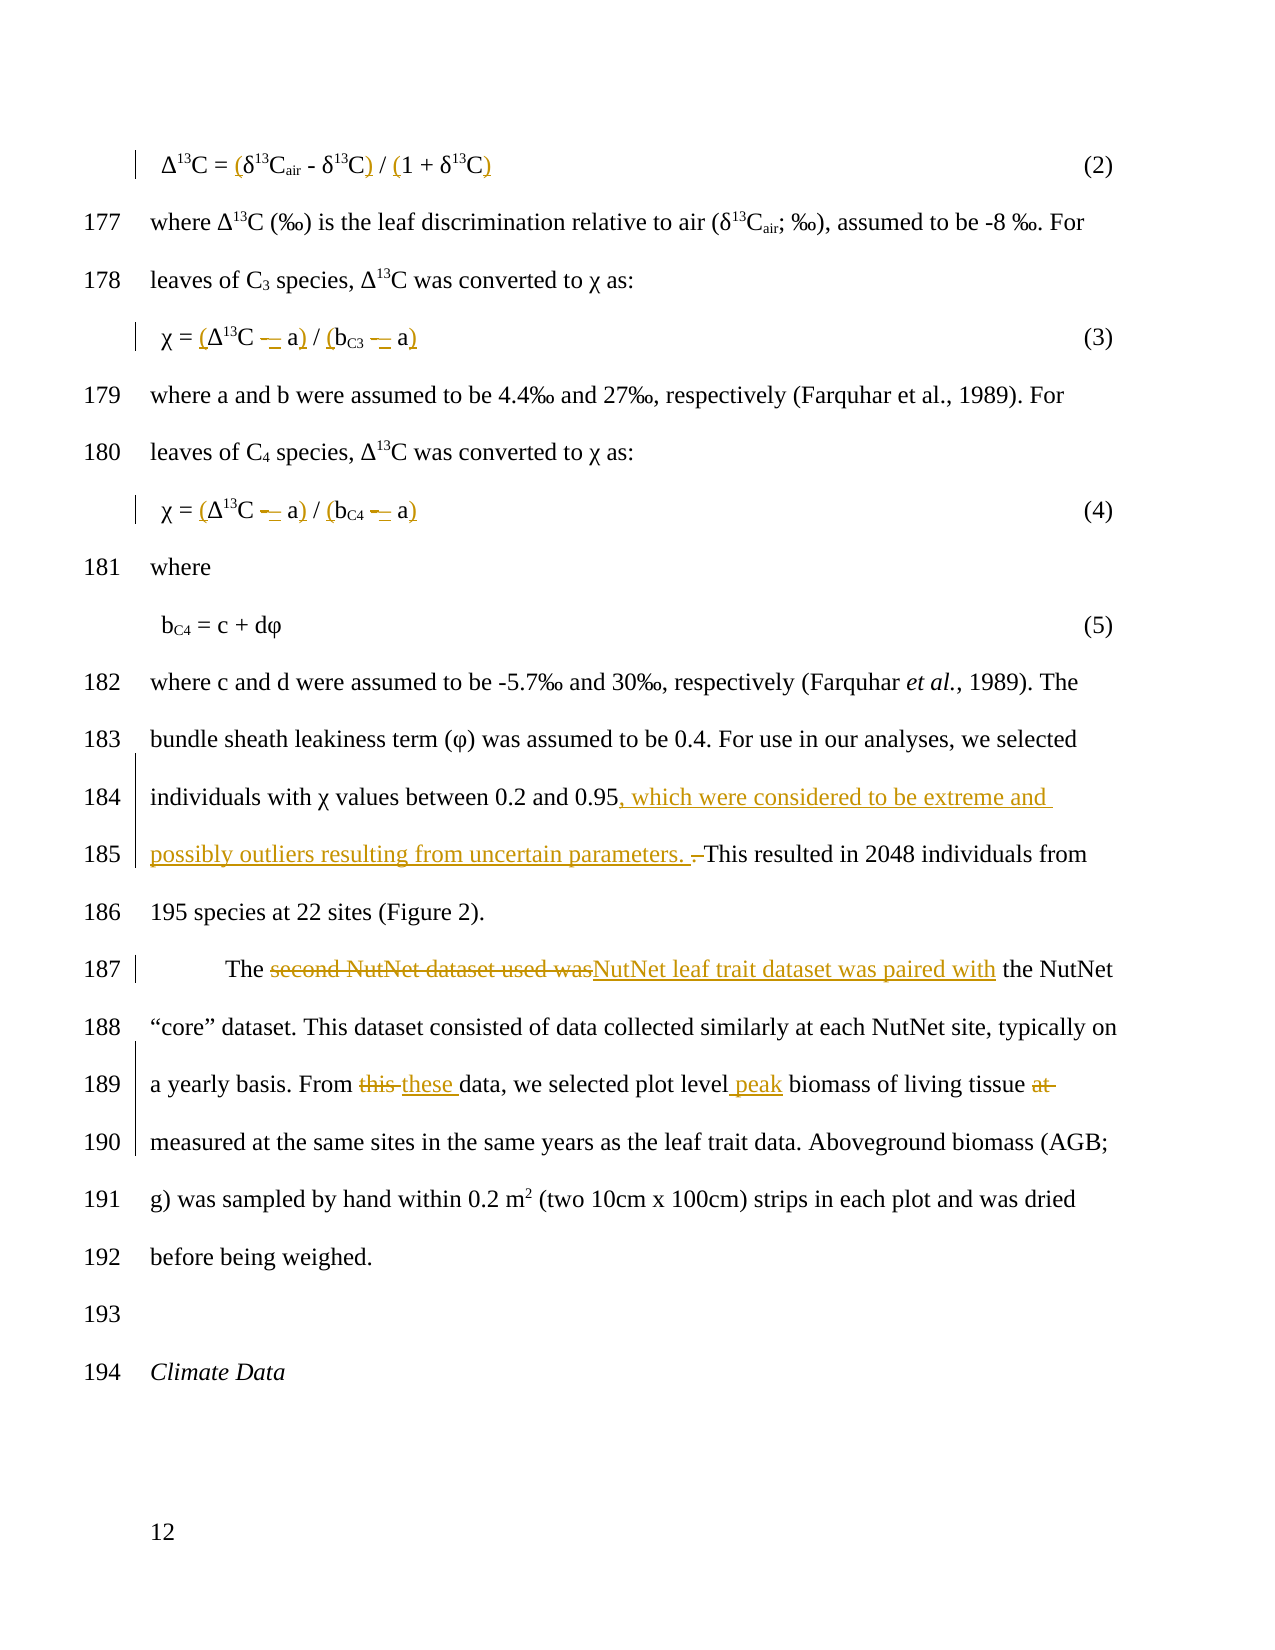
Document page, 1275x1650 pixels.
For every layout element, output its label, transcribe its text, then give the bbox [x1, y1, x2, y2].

table_header (3) [637, 323, 1124, 380]
text where a and b were assumed to be 4.4‰ and 27‰, respectively (Farquhar et al., 1989). For leaves of C4 species, ∆13C was converted to χ as: [150, 380, 1125, 466]
text Climate Data [150, 1357, 1125, 1386]
table_header ∆13C = δ13Cair - δ13C / 1 + δ13C [150, 150, 637, 207]
table_header (5) [637, 610, 1124, 667]
table_header χ = ∆13C a / bC3 a [150, 323, 637, 380]
table_header bC4 = c + dφ [150, 610, 637, 667]
table_header (4) [637, 495, 1124, 552]
text The the NutNet “core” dataset. This dataset consisted of data collected similarly at each NutNet site, typically on a yearly basis. From data, we selected plot level biomass of living tissue measured at the same sites in the same years as the leaf trait data. Aboveground biomass (AGB; g) was sampled by hand within 0.2 m2 (two 10cm x 100cm) strips in each plot and was dried before being weighed. [150, 954, 1125, 1271]
text where c and d were assumed to be -5.7‰ and 30‰, respectively (Farquhar et al., 1989). The bundle sheath leakiness term (φ) was assumed to be 0.4. For use in our analyses, we selected individuals with χ values between 0.2 and 0.95This resulted in 2048 individuals from 195 species at 22 sites (Figure 2). [150, 667, 1125, 926]
table_header χ = ∆13C a / bC4 a [150, 495, 637, 552]
text where [150, 552, 1125, 581]
text where ∆13C (‰) is the leaf discrimination relative to air (δ13Cair; ‰), assumed to be -8 ‰. For leaves of C3 species, ∆13C was converted to χ as: [150, 207, 1125, 294]
table_header (2) [637, 150, 1124, 207]
